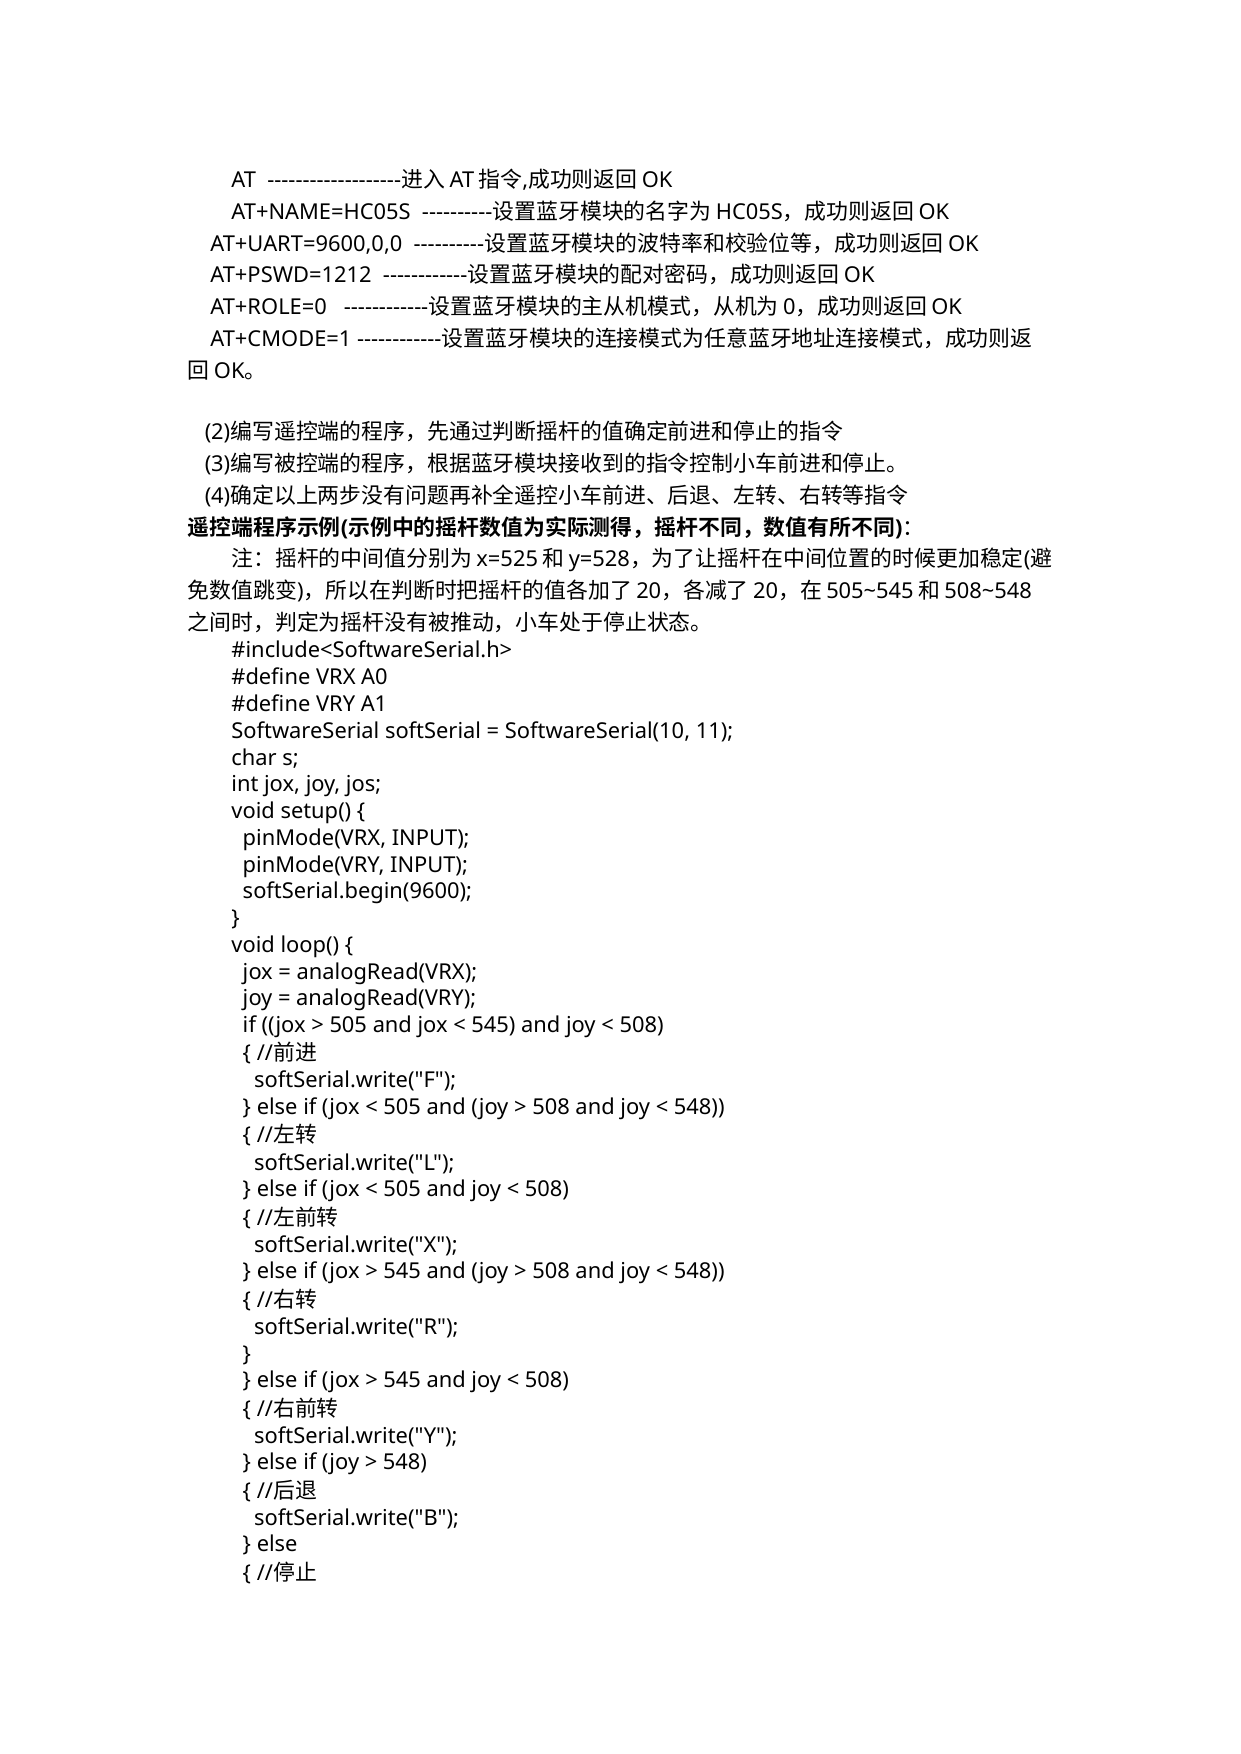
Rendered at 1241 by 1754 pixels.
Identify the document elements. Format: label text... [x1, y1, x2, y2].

text pinMode(VRY, INPUT); [231, 851, 1053, 877]
text { //右前转 [231, 1393, 1053, 1422]
text } [231, 904, 1053, 931]
text } [231, 1339, 1053, 1366]
text softSerial.write("B"); [231, 1504, 1053, 1531]
text AT+CMODE=1 ------------设置蓝牙模块的连接模式为任意蓝牙地址连接模式，成功则返回OK。 [187, 321, 1053, 384]
text { //右转 [231, 1284, 1053, 1313]
text int jox, joy, jos; [231, 770, 1053, 797]
text { //前进 [231, 1038, 1053, 1067]
text } else if (jox < 505 and (joy > 508 and joy < 548)) [231, 1093, 1053, 1120]
text (4)确定以上两步没有问题再补全遥控小车前进、后退、左转、右转等指令 [187, 478, 1053, 509]
text { //左转 [231, 1120, 1053, 1149]
text AT+ROLE=0 ------------设置蓝牙模块的主从机模式，从机为0，成功则返回OK [187, 289, 1053, 321]
text softSerial.write("L"); [231, 1149, 1053, 1175]
text (3)编写被控端的程序，根据蓝牙模块接收到的指令控制小车前进和停止。 [187, 446, 1053, 478]
text 注：摇杆的中间值分别为x=525和y=528，为了让摇杆在中间位置的时候更加稳定(避免数值跳变)，所以在判断时把摇杆的值各加了20，各减了20，在505~545和508~548之间时，判定为摇杆没有被推动，小车处于停止状态。 [187, 541, 1053, 636]
text softSerial.write("Y"); [231, 1422, 1053, 1448]
text } else if (jox > 545 and (joy > 508 and joy < 548)) [231, 1257, 1053, 1284]
text if ((jox > 505 and jox < 545) and joy < 508) [231, 1011, 1053, 1038]
text } else if (jox > 545 and joy < 508) [231, 1366, 1053, 1393]
text joy = analogRead(VRY); [231, 984, 1053, 1011]
text } else if (joy > 548) [231, 1448, 1053, 1475]
text AT -------------------进入AT指令,成功则返回OK [187, 162, 1053, 194]
text AT+UART=9600,0,0 ----------设置蓝牙模块的波特率和校验位等，成功则返回OK [187, 226, 1053, 257]
text } else [231, 1531, 1053, 1557]
text softSerial.begin(9600); [231, 877, 1053, 904]
text pinMode(VRX, INPUT); [231, 824, 1053, 851]
text char s; [231, 743, 1053, 770]
text { //左前转 [231, 1202, 1053, 1231]
text 遥控端程序示例(示例中的摇杆数值为实际测得，摇杆不同，数值有所不同)： [187, 509, 1053, 541]
text { //后退 [231, 1475, 1053, 1504]
text softSerial.write("F"); [231, 1067, 1053, 1093]
text softSerial.write("R"); [231, 1313, 1053, 1339]
text softSerial.write("X"); [231, 1231, 1053, 1257]
text (2)编写遥控端的程序，先通过判断摇杆的值确定前进和停止的指令 [187, 414, 1053, 446]
text SoftwareSerial softSerial = SoftwareSerial(10, 11); [231, 717, 1053, 743]
text #include<SoftwareSerial.h> [231, 636, 1053, 663]
text } else if (jox < 505 and joy < 508) [231, 1175, 1053, 1202]
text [187, 257, 1053, 289]
text #define VRX A0 [231, 663, 1053, 690]
text void setup() { [231, 797, 1053, 824]
text jox = analogRead(VRX); [231, 958, 1053, 984]
text { //停止 [231, 1557, 1053, 1586]
text void loop() { [231, 931, 1053, 958]
text #define VRY A1 [231, 690, 1053, 717]
text AT+NAME=HC05S ----------设置蓝牙模块的名字为HC05S，成功则返回OK [187, 194, 1053, 226]
